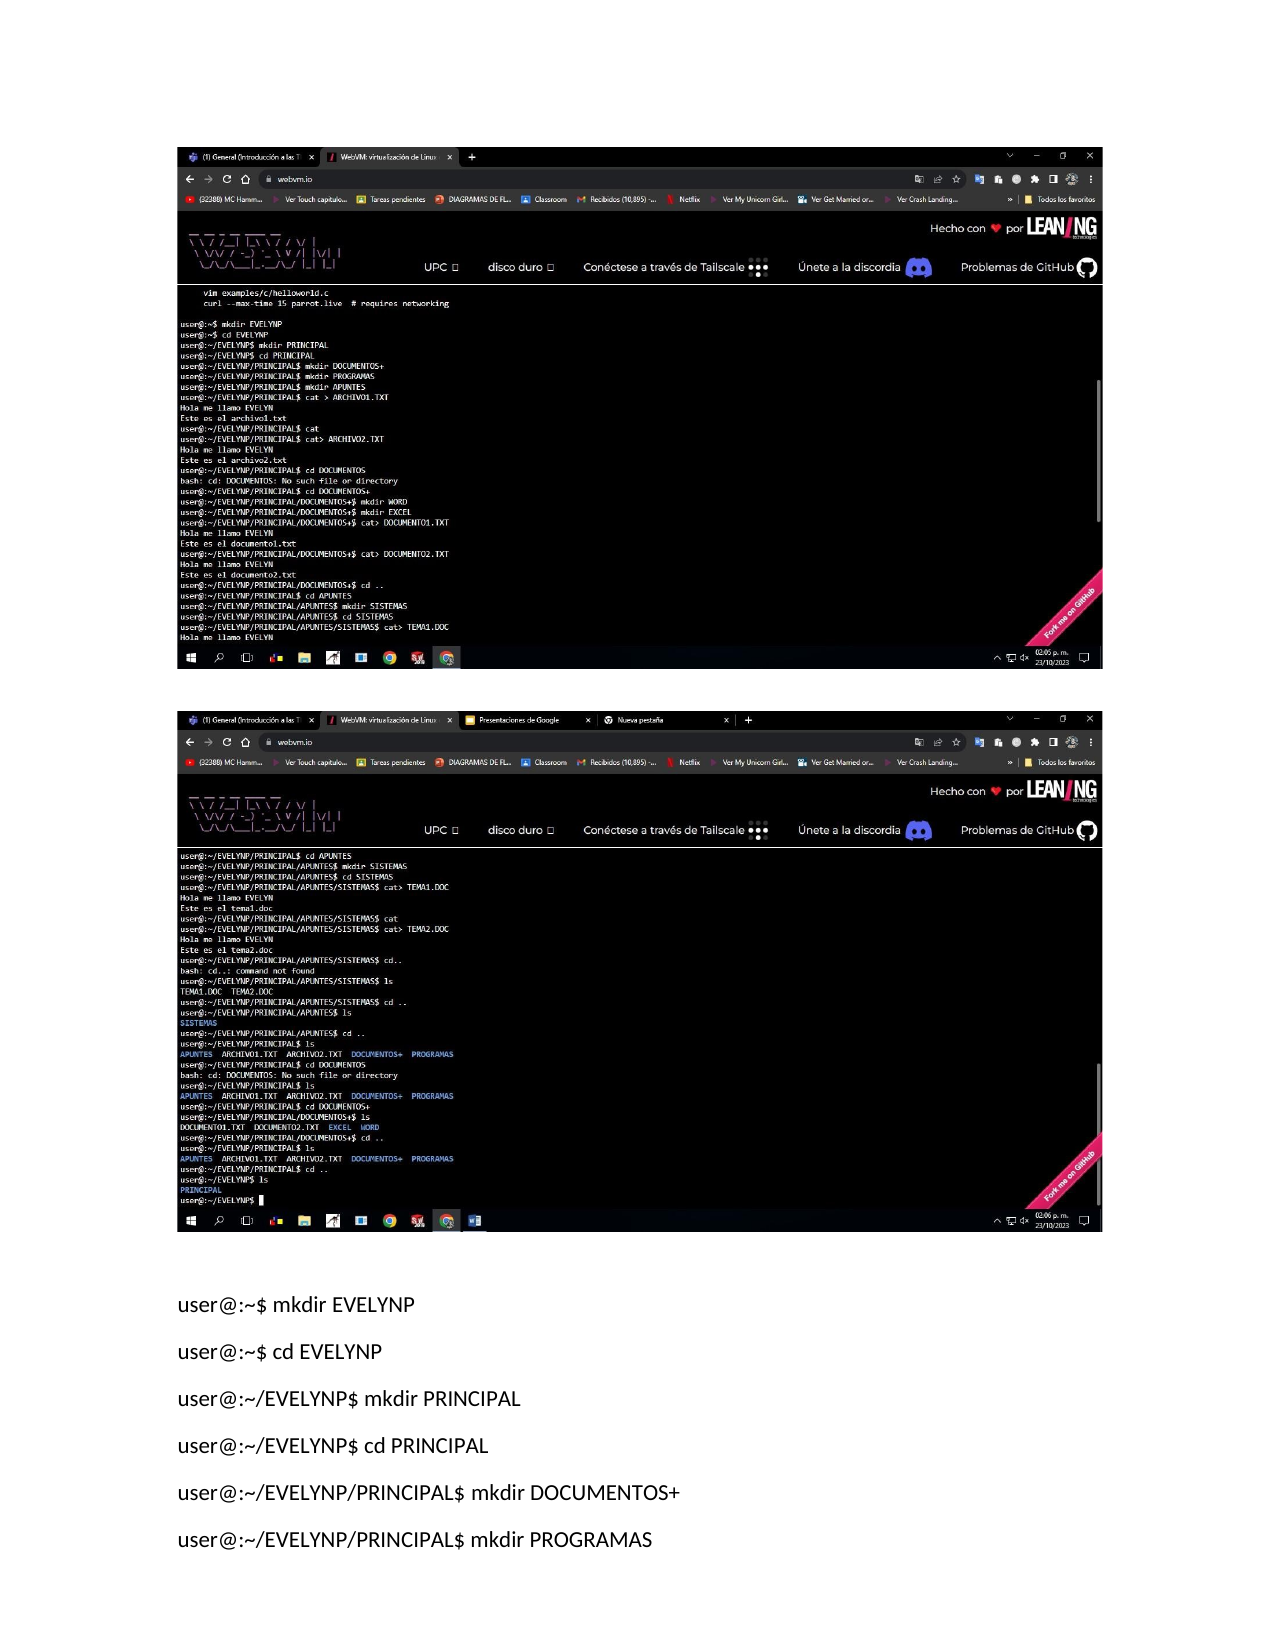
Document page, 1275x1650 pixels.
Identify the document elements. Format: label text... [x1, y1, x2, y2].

picture [177, 147, 1103, 669]
text user@:~$ mkdir EVELYNP user@:~$ cd EVELYNP [177, 1290, 421, 1365]
text user@:~/EVELYNP$ mkdir PRINCIPAL user@:~/EVELYNP$ cd PRINCIPAL user@:~/EVELYNP/PRINCIPAL$ mkdir DOCUMENTOS+ user@:~/EVELYNP/PRINCIPAL$ mkdir PROGRAMAS [177, 1384, 701, 1553]
picture [177, 711, 1103, 1232]
